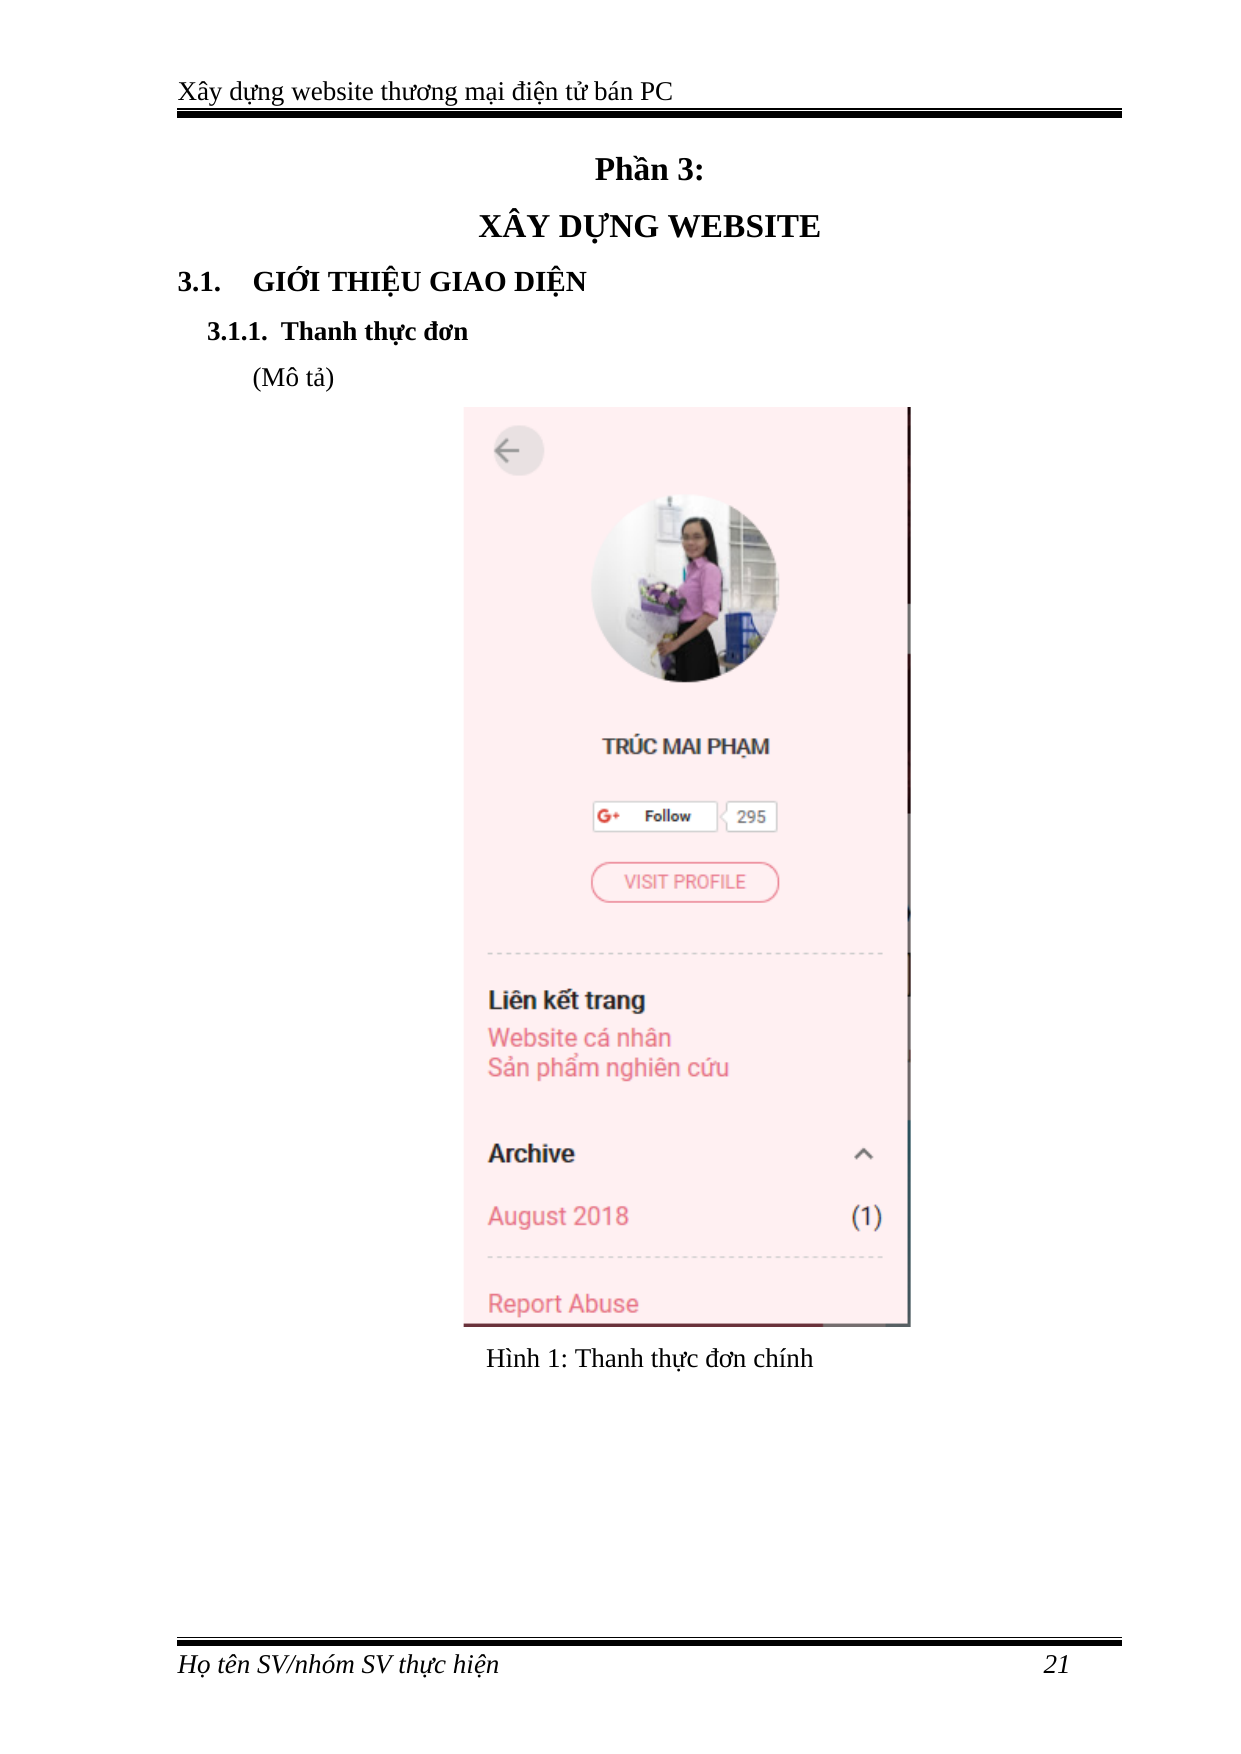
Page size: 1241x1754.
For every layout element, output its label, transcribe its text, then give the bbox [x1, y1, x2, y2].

subtitle Phần 3: XÂY DỰNG WEBSITE [177, 149, 1122, 245]
picture [463, 407, 911, 1327]
subtitle Thanh thực đơn [207, 314, 1122, 346]
text (Mô tả) [177, 361, 1122, 392]
text Hình 1: Thanh thực đơn chính [177, 1342, 1122, 1373]
subtitle GIỚI THIỆU GIAO DIỆN [177, 264, 1122, 298]
